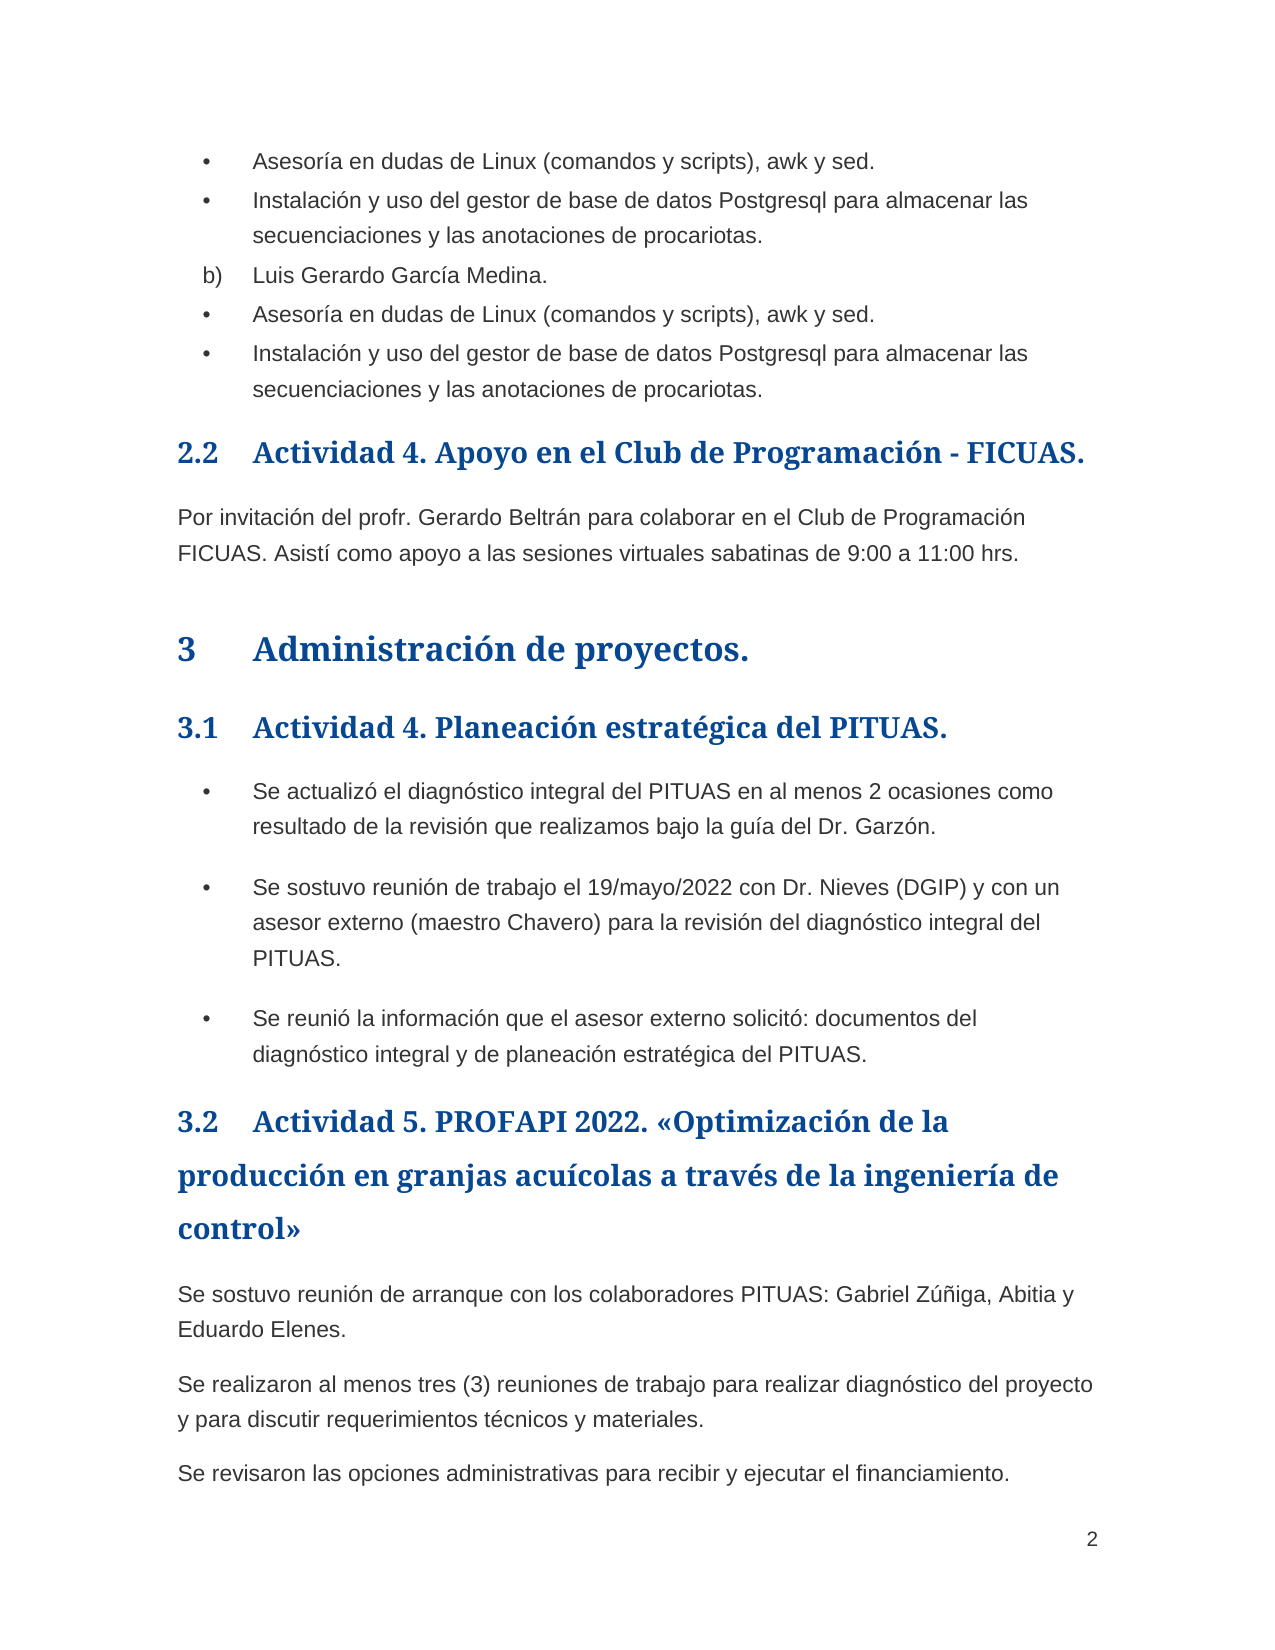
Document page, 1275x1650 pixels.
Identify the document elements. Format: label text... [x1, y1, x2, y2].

subtitle 3 Administración de proyectos. [177, 625, 1098, 671]
list Asesoría en dudas de Linux (comandos y scripts), awk y sed. [202, 301, 1098, 327]
list Luis Gerardo García Medina. [202, 262, 1098, 288]
list Instalación y uso del gestor de base de datos Postgresql para almacenar las secuenciaciones y las anotaciones de procariotas. [202, 187, 1098, 249]
subtitle 3.2 Actividad 5. PROFAPI 2022. «Optimización de la producción en granjas acuícolas a través de la ingeniería de control» [177, 1101, 1098, 1248]
text Se revisaron las opciones administrativas para recibir y ejecutar el financiamiento. [177, 1460, 1098, 1487]
text Por invitación del profr. Gerardo Beltrán para colaborar en el Club de Programación FICUAS. Asistí como apoyo a las sesiones virtuales sabatinas de 9:00 a 11:00 hrs. [177, 504, 1098, 566]
text Se sostuvo reunión de arranque con los colaboradores PITUAS: Gabriel Zúñiga, Abitia y Eduardo Elenes. [177, 1281, 1098, 1343]
subtitle 3.1 Actividad 4. Planeación estratégica del PITUAS. [177, 707, 1098, 747]
list Asesoría en dudas de Linux (comandos y scripts), awk y sed. [202, 148, 1098, 174]
subtitle 2.2 Actividad 4. Apoyo en el Club de Programación - FICUAS. [177, 432, 1098, 472]
list Se reunió la información que el asesor externo solicitó: documentos del diagnóstico integral y de planeación estratégica del PITUAS. [202, 1005, 1098, 1067]
list Se sostuvo reunión de trabajo el 19/mayo/2022 con Dr. Nieves (DGIP) y con un asesor externo (maestro Chavero) para la revisión del diagnóstico integral del PITUAS. [202, 874, 1098, 971]
list Instalación y uso del gestor de base de datos Postgresql para almacenar las secuenciaciones y las anotaciones de procariotas. [202, 340, 1098, 402]
list Se actualizó el diagnóstico integral del PITUAS en al menos 2 ocasiones como resultado de la revisión que realizamos bajo la guía del Dr. Garzón. [202, 778, 1098, 839]
text Se realizaron al menos tres (3) reuniones de trabajo para realizar diagnóstico del proyecto y para discutir requerimientos técnicos y materiales. [177, 1371, 1098, 1432]
